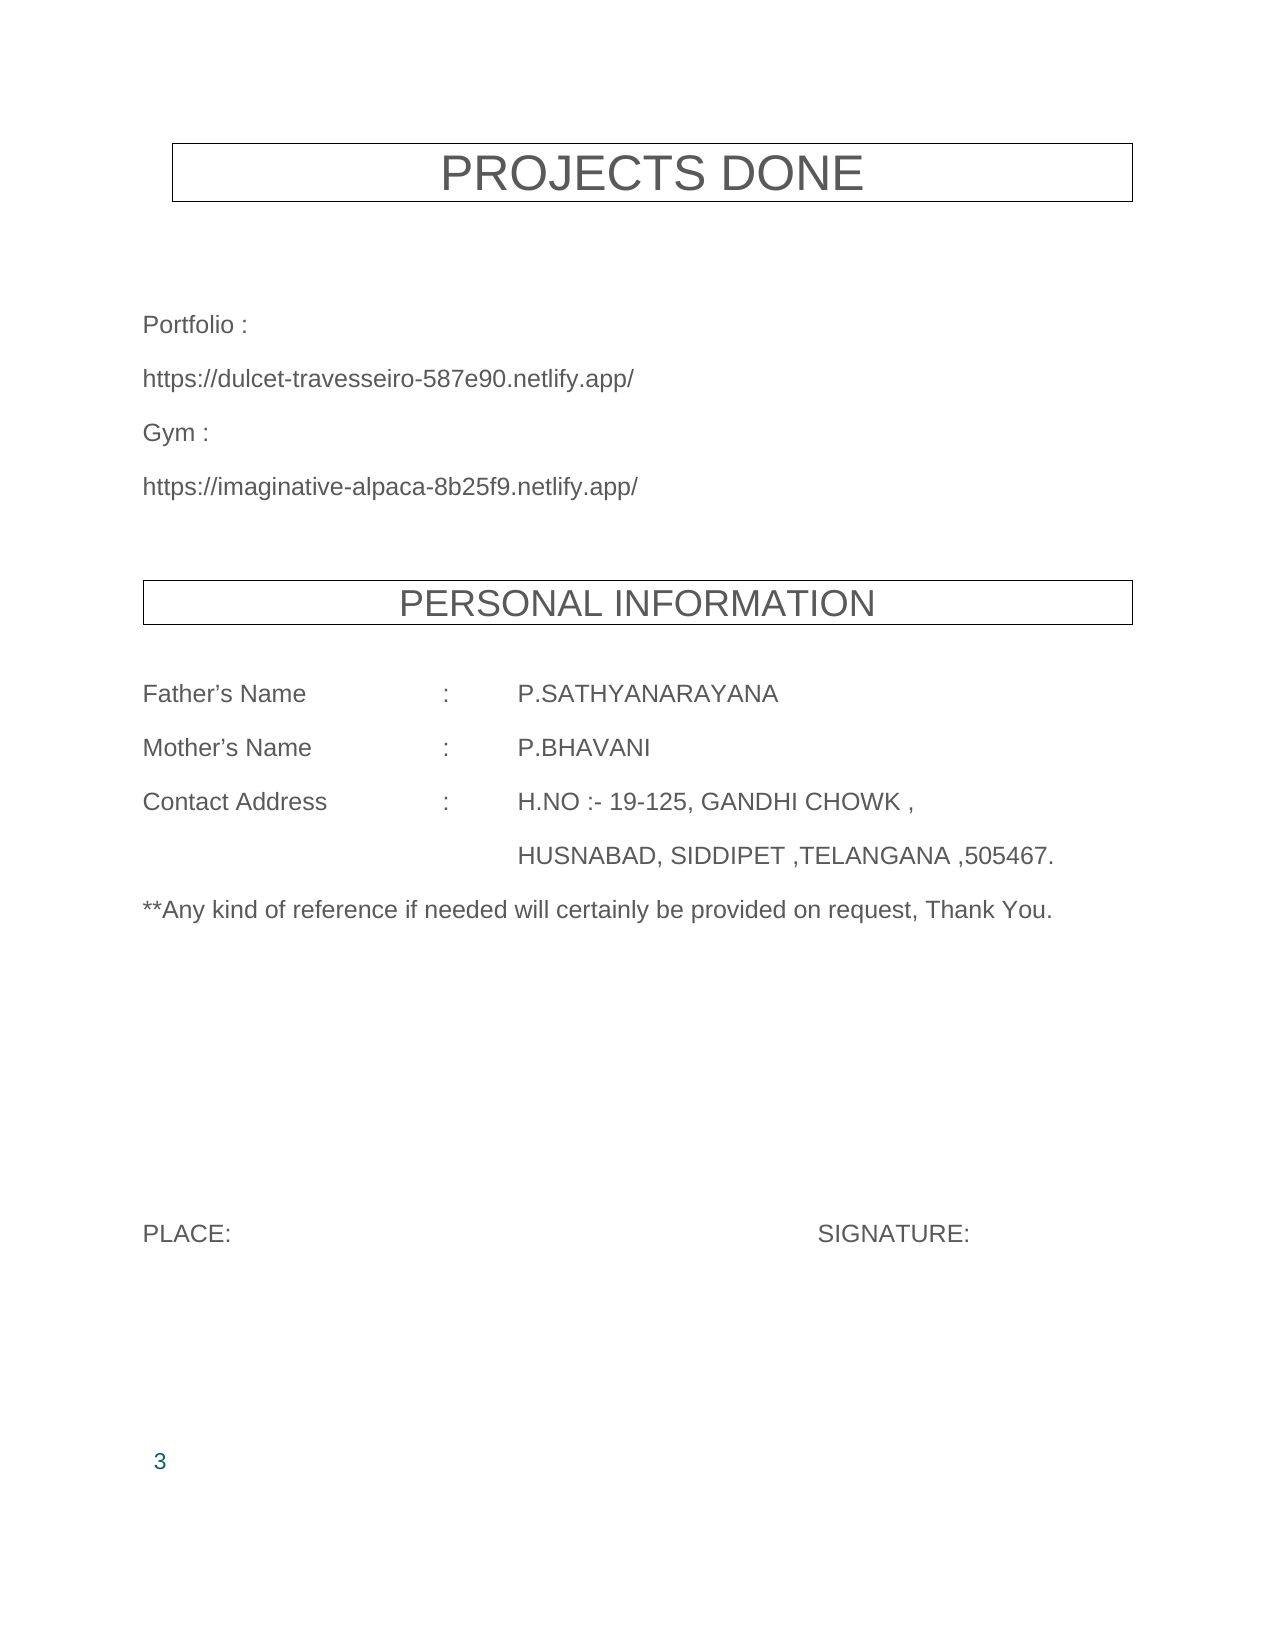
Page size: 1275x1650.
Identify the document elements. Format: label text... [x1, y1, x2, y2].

text Portfolio : [142, 310, 1132, 339]
table_header PERSONAL INFORMATION [144, 581, 1132, 624]
text Gym : [142, 418, 1132, 447]
text Mother’s Name : P.BHAVANI [142, 733, 1132, 762]
text HUSNABAD, SIDDIPET ,TELANGANA ,505467. [442, 841, 1132, 869]
text PLACE: SIGNATURE: [142, 1218, 1132, 1247]
text https://imaginative-alpaca-8b25f9.netlify.app/ [142, 472, 1132, 501]
text **Any kind of reference if needed will certainly be provided on request, Thank You. [142, 895, 1132, 923]
text Father’s Name : P.SATHYANARAYANA [142, 679, 1132, 708]
table_header PROJECTS DONE [173, 144, 1132, 201]
text Contact Address : H.NO :- 19-125, GANDHI CHOWK , [142, 787, 1132, 816]
text https://dulcet-travesseiro-587e90.netlify.app/ [142, 364, 1132, 393]
